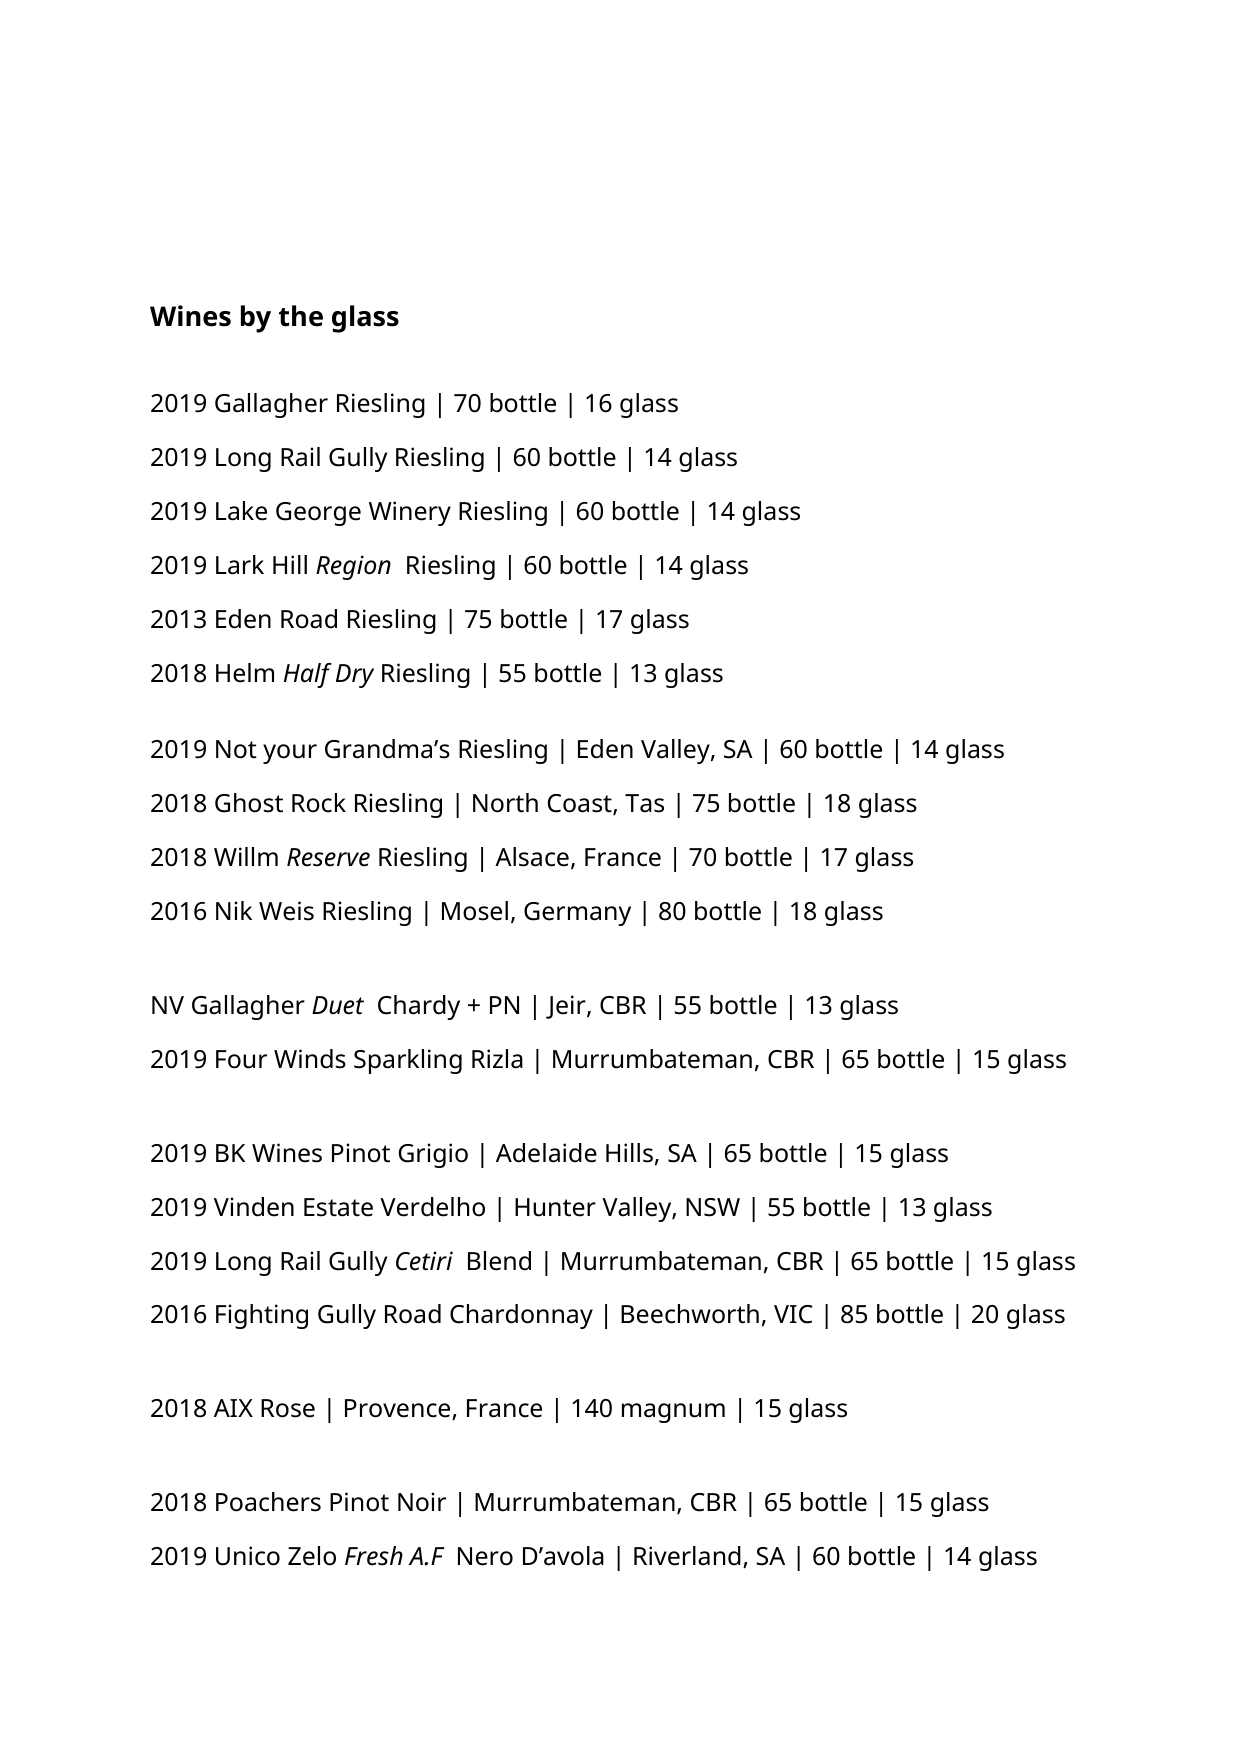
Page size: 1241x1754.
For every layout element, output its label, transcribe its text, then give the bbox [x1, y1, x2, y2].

text NV Gallagher Duet Chardy + PN | Jeir, CBR | 55 bottle | 13 glass [150, 988, 1090, 1022]
text 2013 Eden Road Riesling | 75 bottle | 17 glass [150, 601, 1090, 635]
text 2019 Gallagher Riesling | 70 bottle | 16 glass [150, 386, 1090, 419]
text 2019 Long Rail Gully Riesling | 60 bottle | 14 glass [150, 439, 1090, 473]
text 2019 Long Rail Gully Cetiri Blend | Murrumbateman, CBR | 65 bottle | 15 glass [150, 1243, 1090, 1277]
text 2019 BK Wines Pinot Grigio | Adelaide Hills, SA | 65 bottle | 15 glass [150, 1135, 1090, 1169]
text 2019 Four Winds Sparkling Rizla | Murrumbateman, CBR | 65 bottle | 15 glass [150, 1042, 1090, 1076]
text 2018 Willm Reserve Riesling | Alsace, France | 70 bottle | 17 glass [150, 840, 1090, 874]
text 2018 AIX Rose | Provence, France | 140 magnum | 15 glass [150, 1391, 1090, 1425]
text 2019 Unico Zelo Fresh A.F Nero D’avola | Riverland, SA | 60 bottle | 14 glass [150, 1539, 1090, 1573]
text 2018 Poachers Pinot Noir | Murrumbateman, CBR | 65 bottle | 15 glass [150, 1485, 1090, 1519]
text 2019 Vinden Estate Verdelho | Hunter Valley, NSW | 55 bottle | 13 glass [150, 1189, 1090, 1223]
text 2019 Not your Grandma’s Riesling | Eden Valley, SA | 60 bottle | 14 glass [150, 732, 1090, 766]
text 2018 Ghost Rock Riesling | North Coast, Tas | 75 bottle | 18 glass [150, 786, 1090, 820]
text 2016 Nik Weis Riesling | Mosel, Germany | 80 bottle | 18 glass [150, 894, 1090, 928]
text 2019 Lark Hill Region Riesling | 60 bottle | 14 glass [150, 547, 1090, 581]
text 2019 Lake George Winery Riesling | 60 bottle | 14 glass [150, 493, 1090, 527]
text 2018 Helm Half Dry Riesling | 55 bottle | 13 glass [150, 655, 1090, 689]
text Wines by the glass [150, 297, 1090, 334]
text 2016 Fighting Gully Road Chardonnay | Beechworth, VIC | 85 bottle | 20 glass [150, 1297, 1090, 1331]
